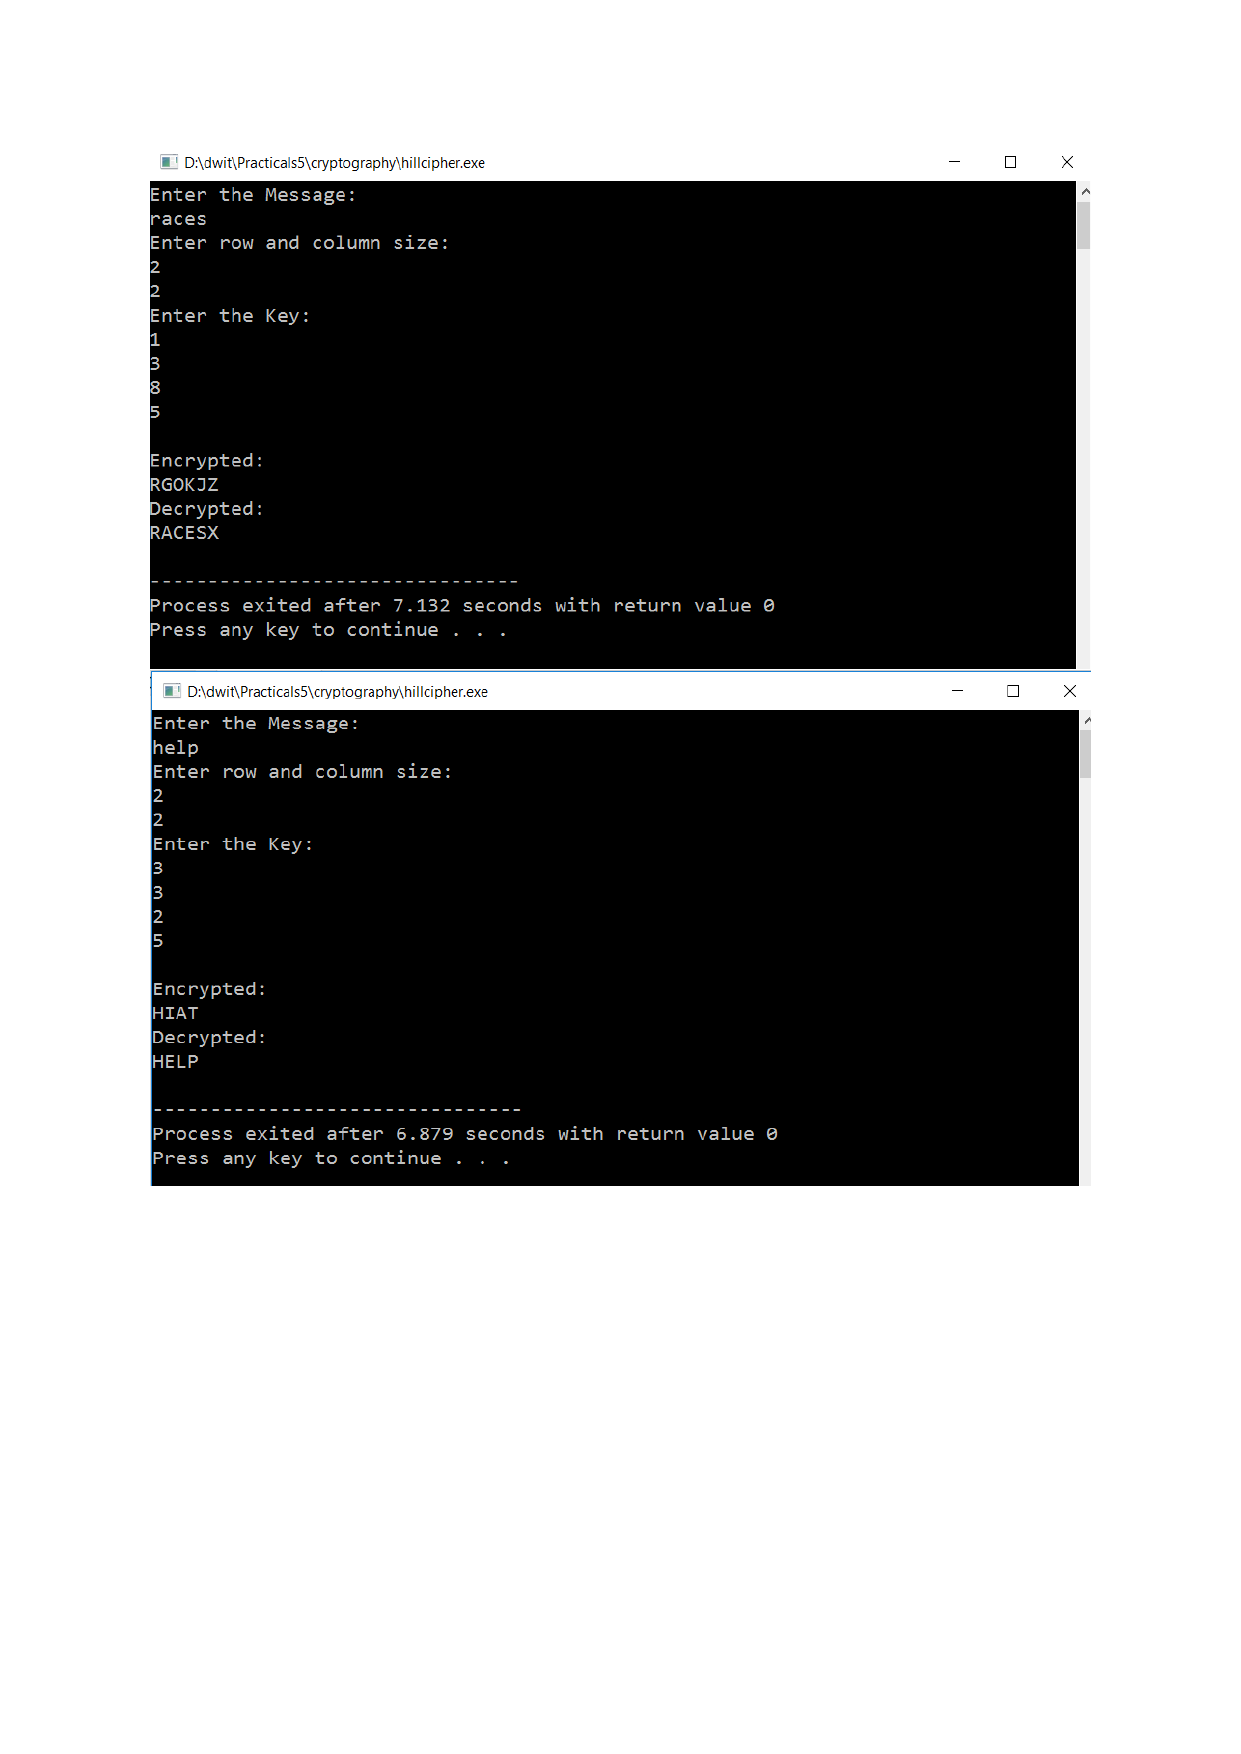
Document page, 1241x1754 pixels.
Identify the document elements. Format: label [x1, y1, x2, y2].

picture [150, 150, 1091, 669]
picture [150, 670, 1091, 1186]
